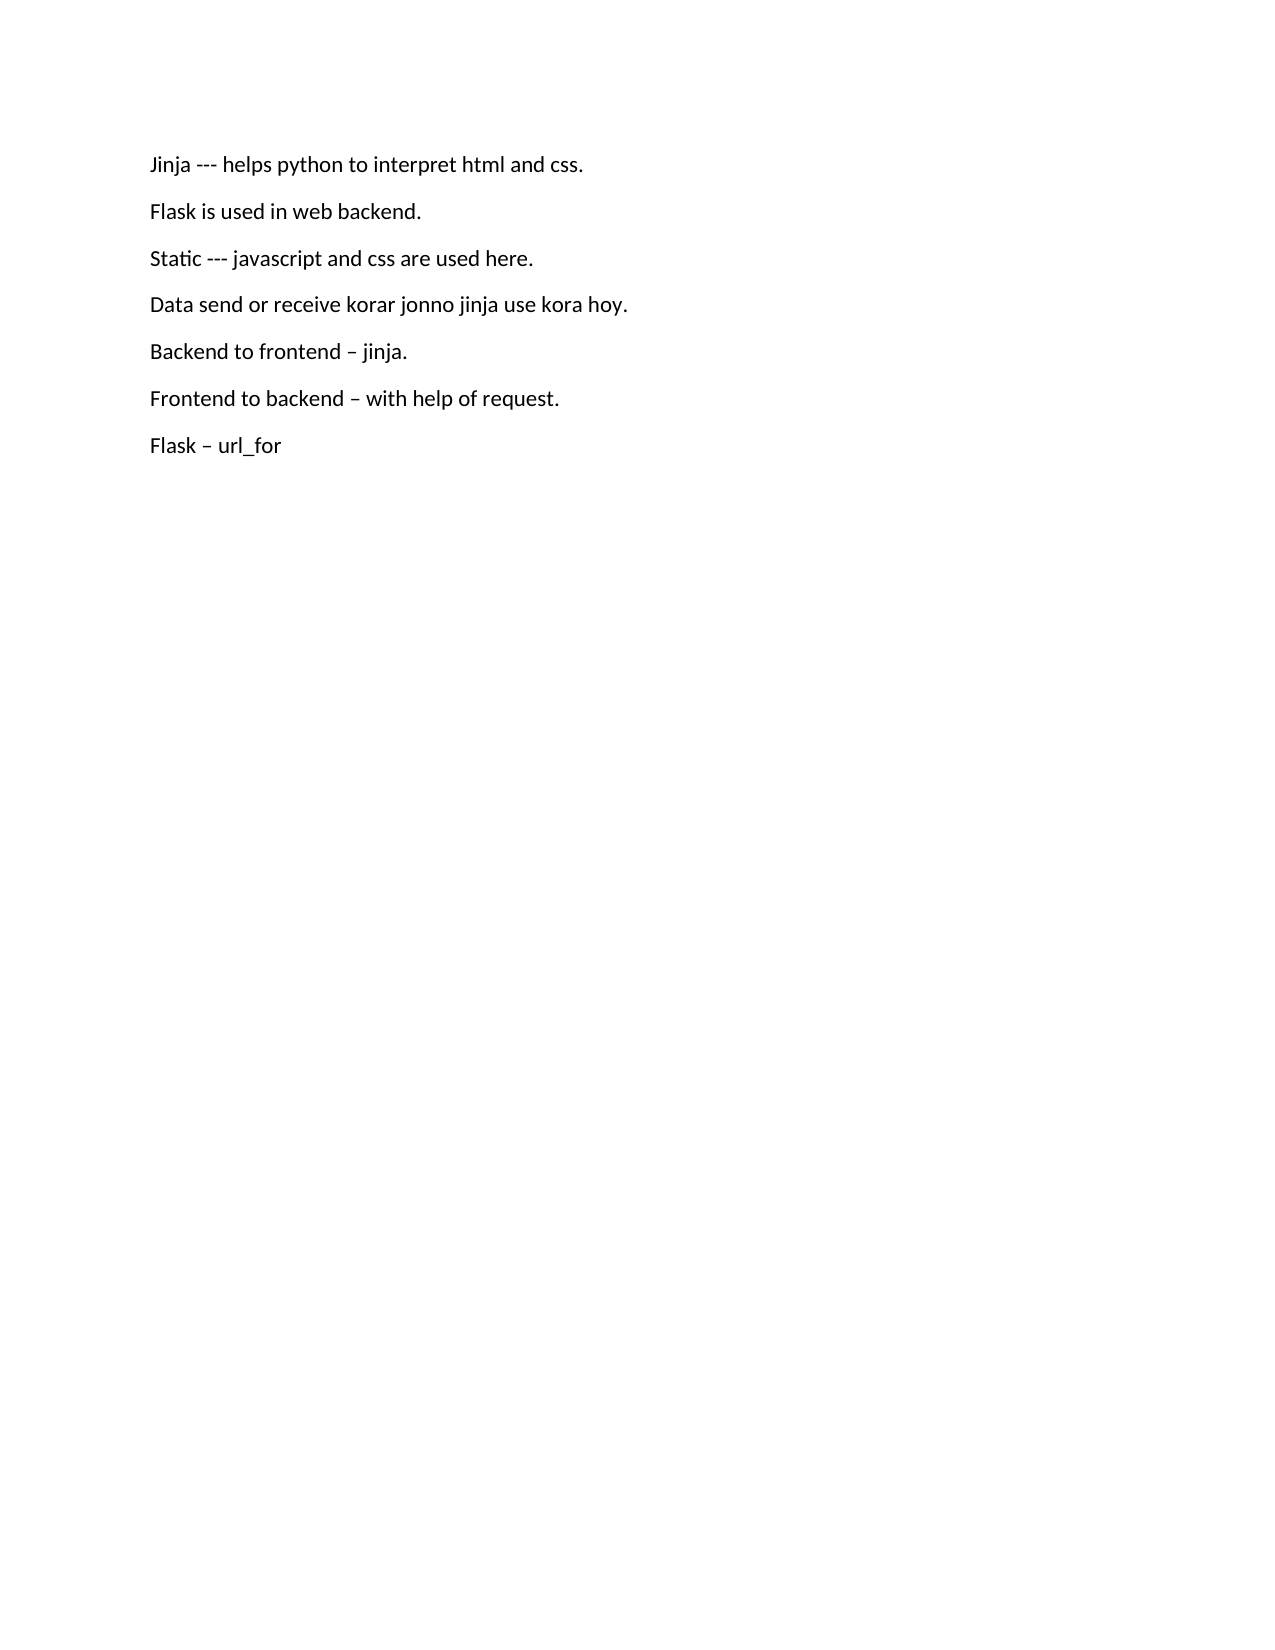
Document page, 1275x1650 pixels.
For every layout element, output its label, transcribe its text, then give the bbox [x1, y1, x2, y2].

text Data send or receive korar jonno jinja use kora hoy. [150, 291, 1125, 319]
text Backend to frontend – jinja. [150, 337, 1125, 366]
text Frontend to backend – with help of request. [150, 384, 1125, 412]
text Static --- javascript and css are used here. [150, 244, 1125, 272]
text Jinja --- helps python to interpret html and css. [150, 150, 1125, 178]
text Flask – url_for [150, 431, 1125, 459]
text Flask is used in web backend. [150, 197, 1125, 225]
